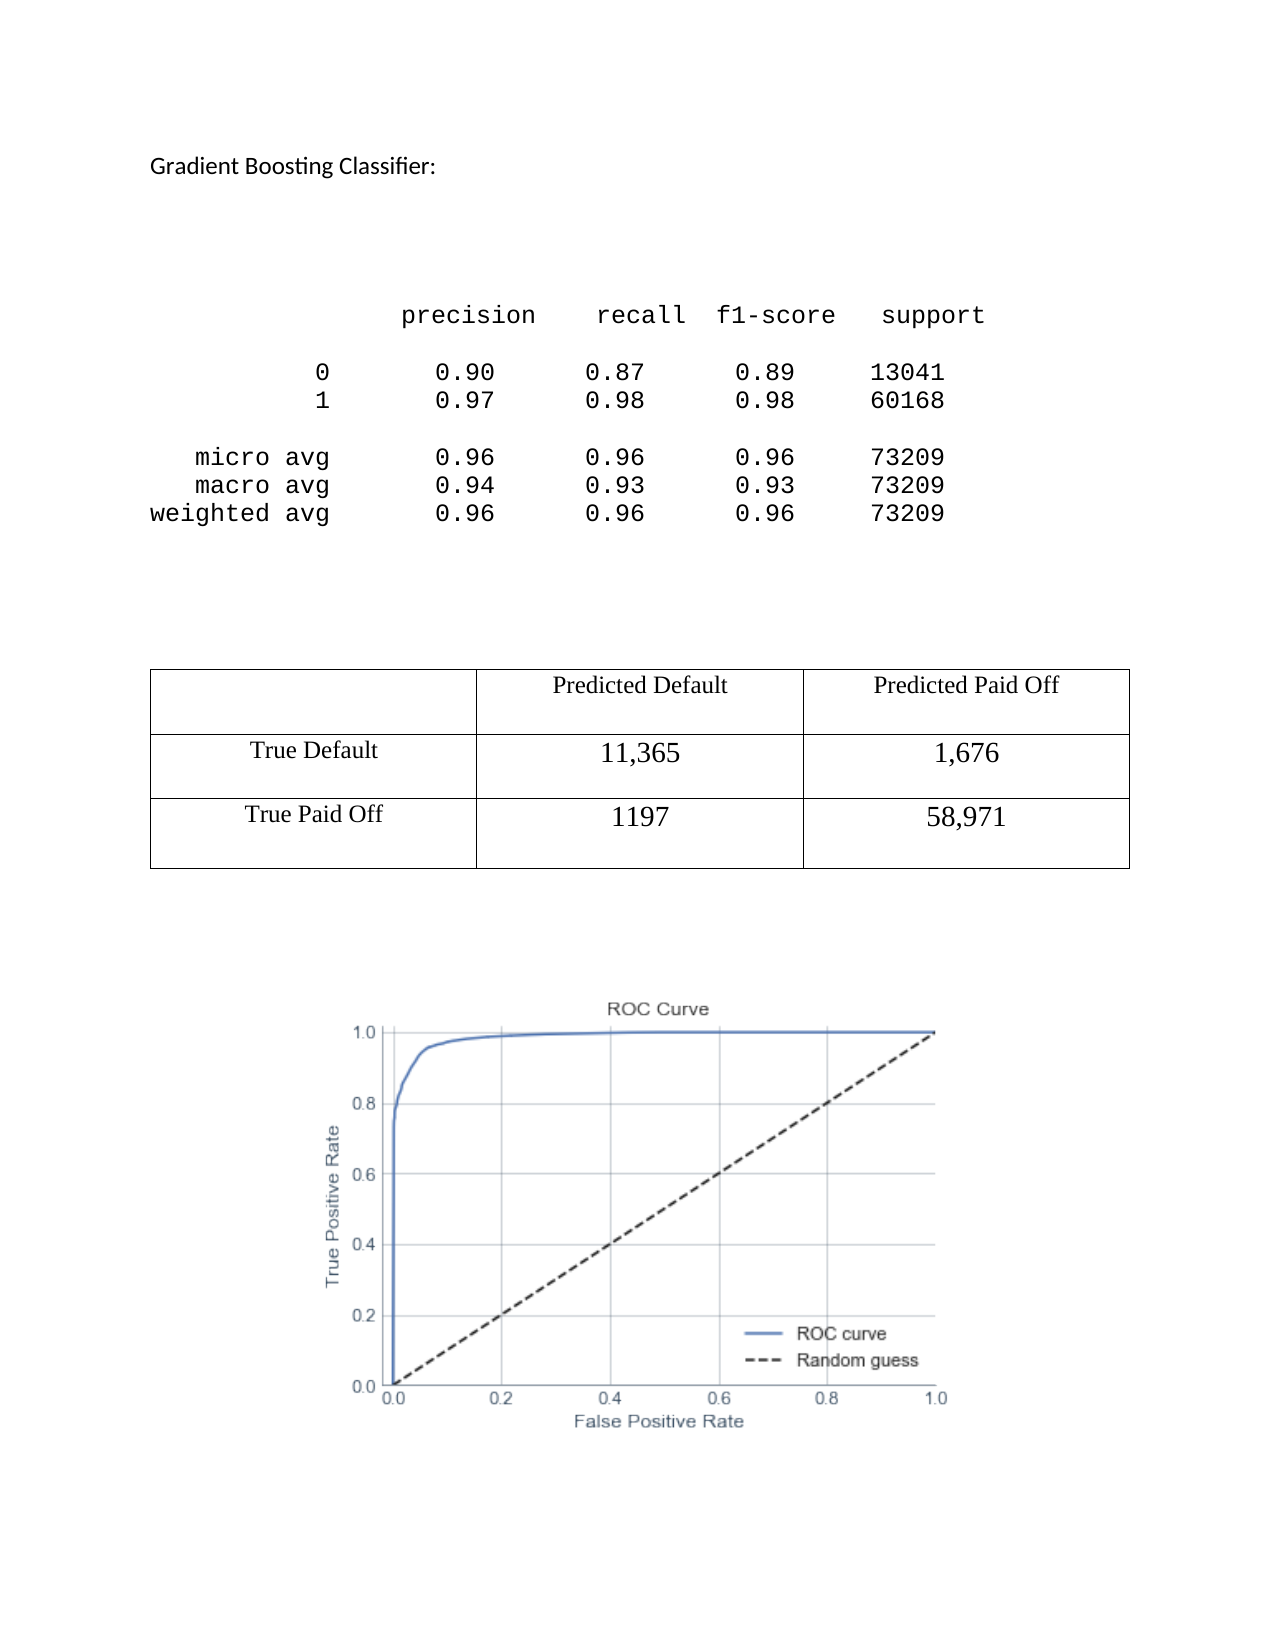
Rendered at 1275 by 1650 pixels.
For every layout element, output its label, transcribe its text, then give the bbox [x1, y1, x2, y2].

text macro avg 0.94 0.93 0.93 73209 [150, 473, 1125, 501]
text micro avg 0.96 0.96 0.96 73209 [150, 444, 1125, 473]
text weighted avg 0.96 0.96 0.96 73209 [150, 501, 1125, 529]
table_header [151, 670, 476, 734]
table_header Predicted Paid Off [804, 670, 1129, 734]
table_cell 58,971 [804, 799, 1129, 868]
text Gradient Boosting Classifier: [150, 150, 1125, 181]
table_cell True Default [151, 735, 476, 798]
table_cell True Paid Off [151, 799, 476, 868]
table_header Predicted Default [477, 670, 803, 734]
text 1 0.97 0.98 0.98 60168 [150, 388, 1125, 416]
table_cell 1,676 [804, 735, 1129, 798]
picture [316, 991, 959, 1443]
text 0 0.90 0.87 0.89 13041 [150, 359, 1125, 388]
table_cell 11,365 [477, 735, 803, 798]
table_cell 1197 [477, 799, 803, 868]
text precision recall f1-score support [150, 303, 1125, 331]
